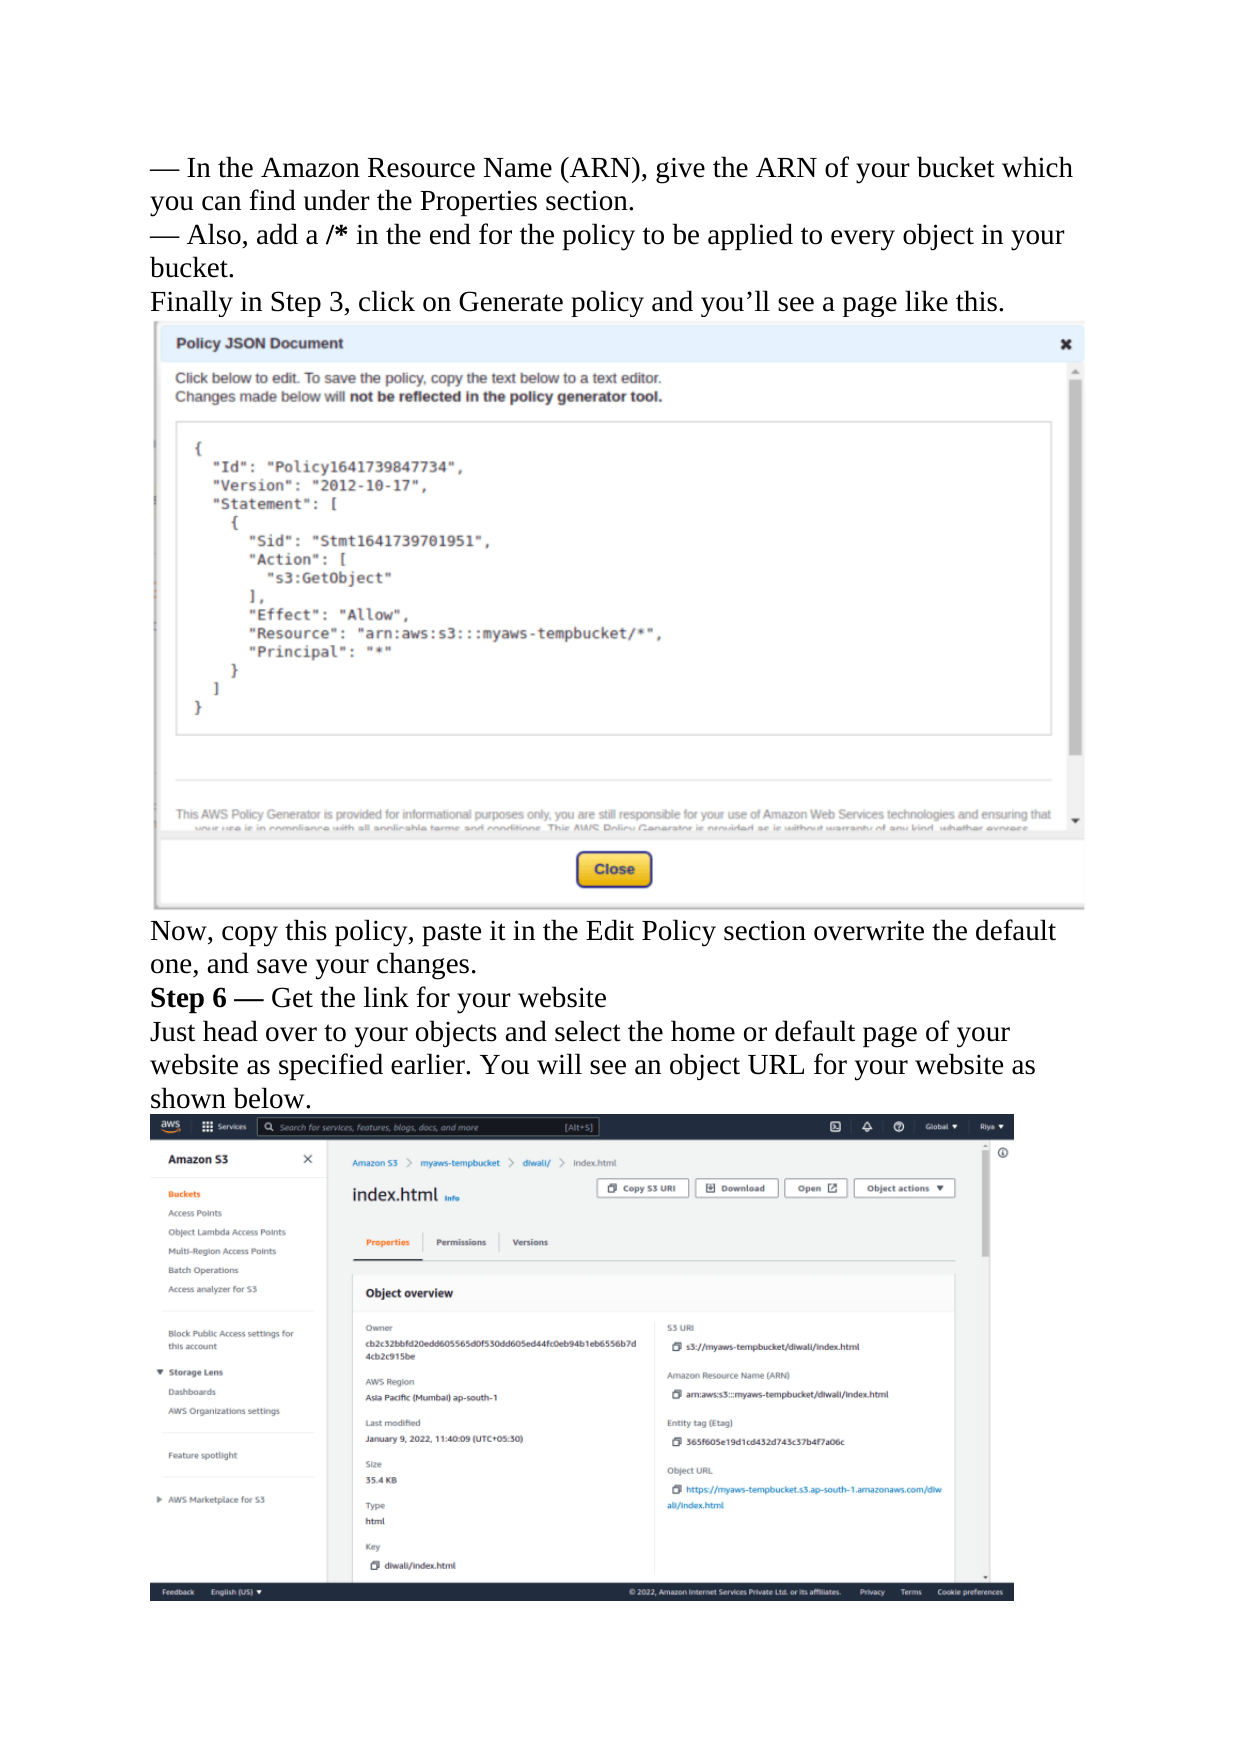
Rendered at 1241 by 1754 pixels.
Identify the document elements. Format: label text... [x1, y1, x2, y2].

text Finally in Step 3, click on Generate policy and you’ll see a page like this. [150, 284, 1090, 317]
text Step 6 — Get the link for your website [150, 980, 1090, 1014]
picture [150, 317, 1091, 914]
picture [150, 1114, 1014, 1601]
text — Also, add a /* in the end for the policy to be applied to every object in your bucket. [150, 217, 1090, 284]
text Now, copy this policy, paste it in the Edit Policy section overwrite the default one, and save your changes. [150, 914, 1090, 980]
text Just head over to your objects and select the home or default page of your website as specified earlier. You will see an object URL for your website as shown below. [150, 1014, 1090, 1114]
text — In the Amazon Resource Name (ARN), give the ARN of your bucket which you can find under the Properties section. [150, 150, 1090, 217]
